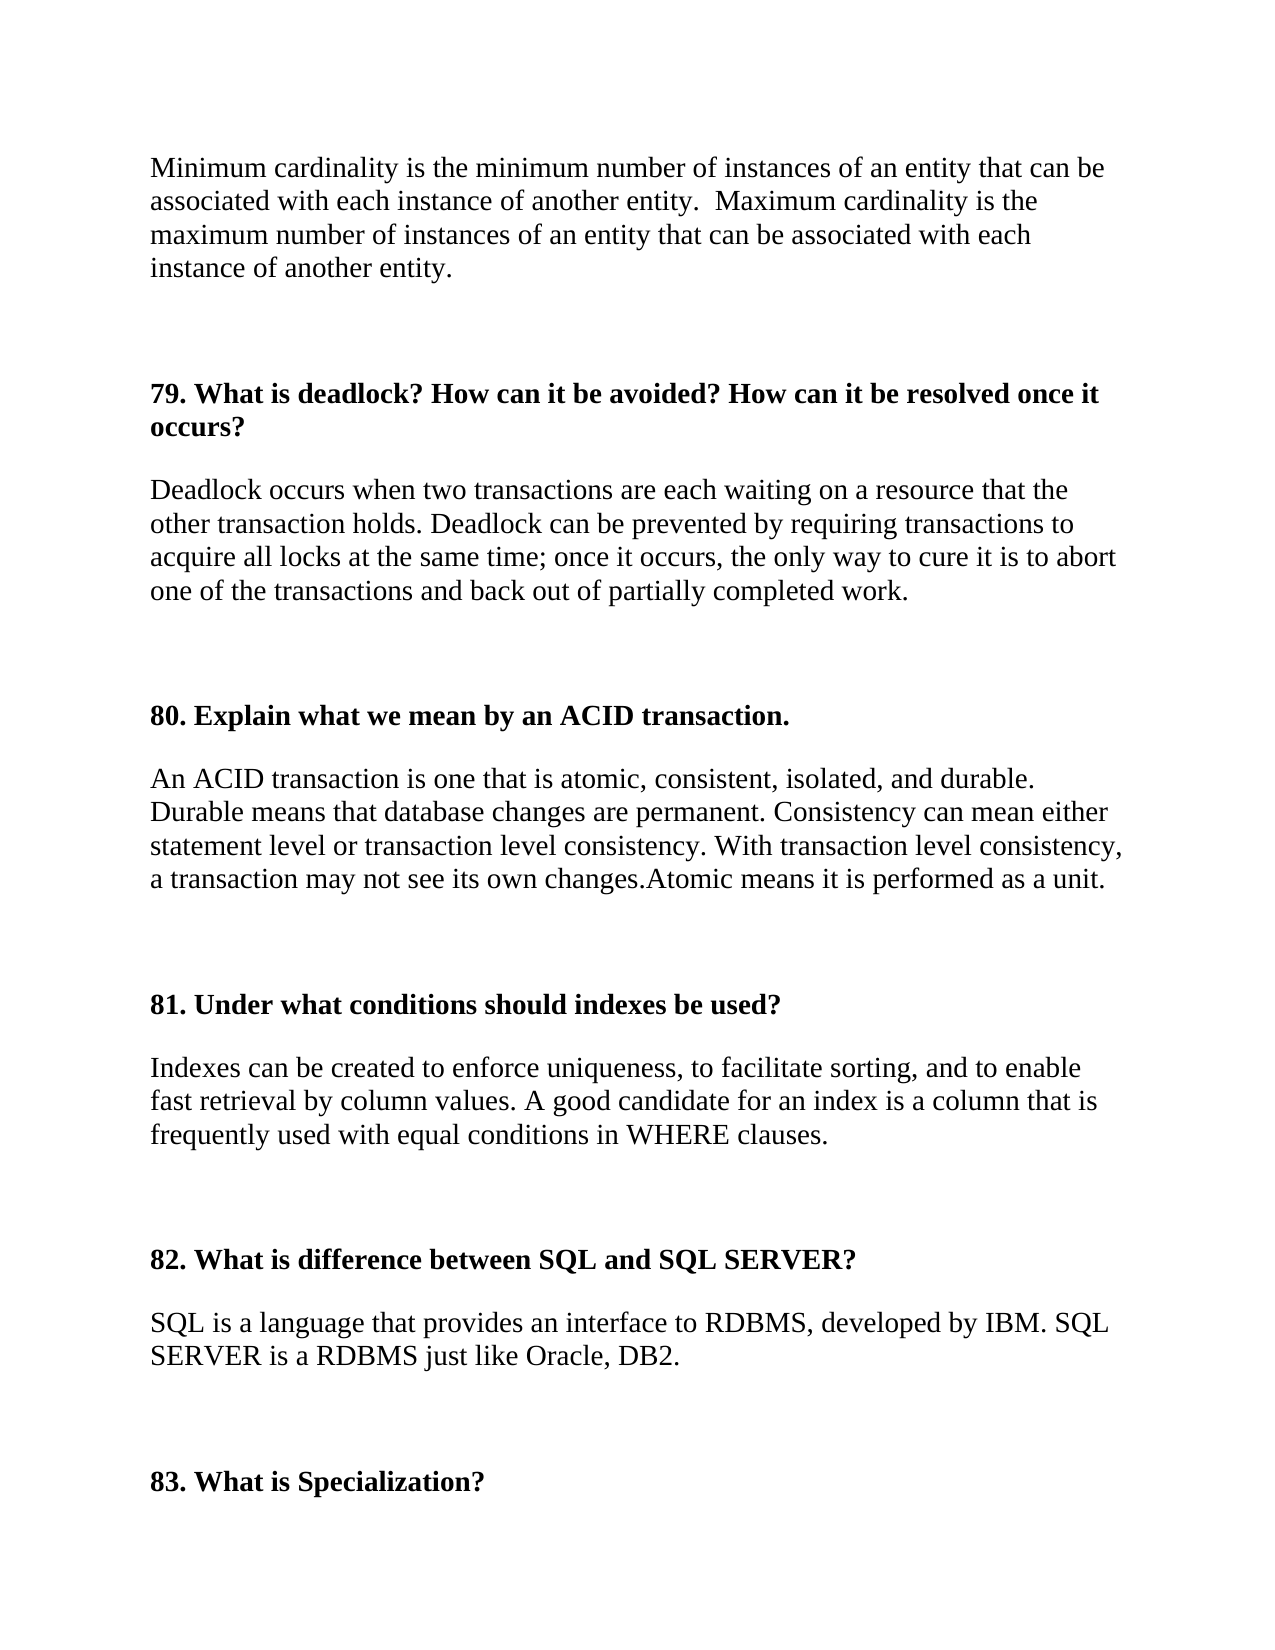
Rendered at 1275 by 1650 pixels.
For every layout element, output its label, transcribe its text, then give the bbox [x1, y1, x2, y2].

text 80. Explain what we mean by an ACID transaction. [150, 698, 1125, 732]
text An ACID transaction is one that is atomic, consistent, isolated, and durable. Durable means that database changes are permanent. Consistency can mean either statement level or transaction level consistency. With transaction level consistency, a transaction may not see its own changes.Atomic means it is performed as a unit. [150, 761, 1125, 895]
text SQL is a language that provides an interface to RDBMS, developed by IBM. SQL SERVER is a RDBMS just like Oracle, DB2. [150, 1305, 1125, 1372]
text 83. What is Specialization? [150, 1464, 1125, 1497]
text 79. What is deadlock? How can it be avoided? How can it be resolved once it occurs? [150, 376, 1125, 443]
text Deadlock occurs when two transactions are each waiting on a resource that the other transaction holds. Deadlock can be prevented by requiring transactions to acquire all locks at the same time; once it occurs, the only way to cure it is to abort one of the transactions and back out of partially completed work. [150, 472, 1125, 606]
text 81. Under what conditions should indexes be used? [150, 987, 1125, 1021]
text 82. What is difference between SQL and SQL SERVER? [150, 1242, 1125, 1276]
text Minimum cardinality is the minimum number of instances of an entity that can be associated with each instance of another entity. Maximum cardinality is the maximum number of instances of an entity that can be associated with each instance of another entity. [150, 150, 1125, 284]
text Indexes can be created to enforce uniqueness, to facilitate sorting, and to enable fast retrieval by column values. A good candidate for an index is a column that is frequently used with equal conditions in WHERE clauses. [150, 1050, 1125, 1150]
